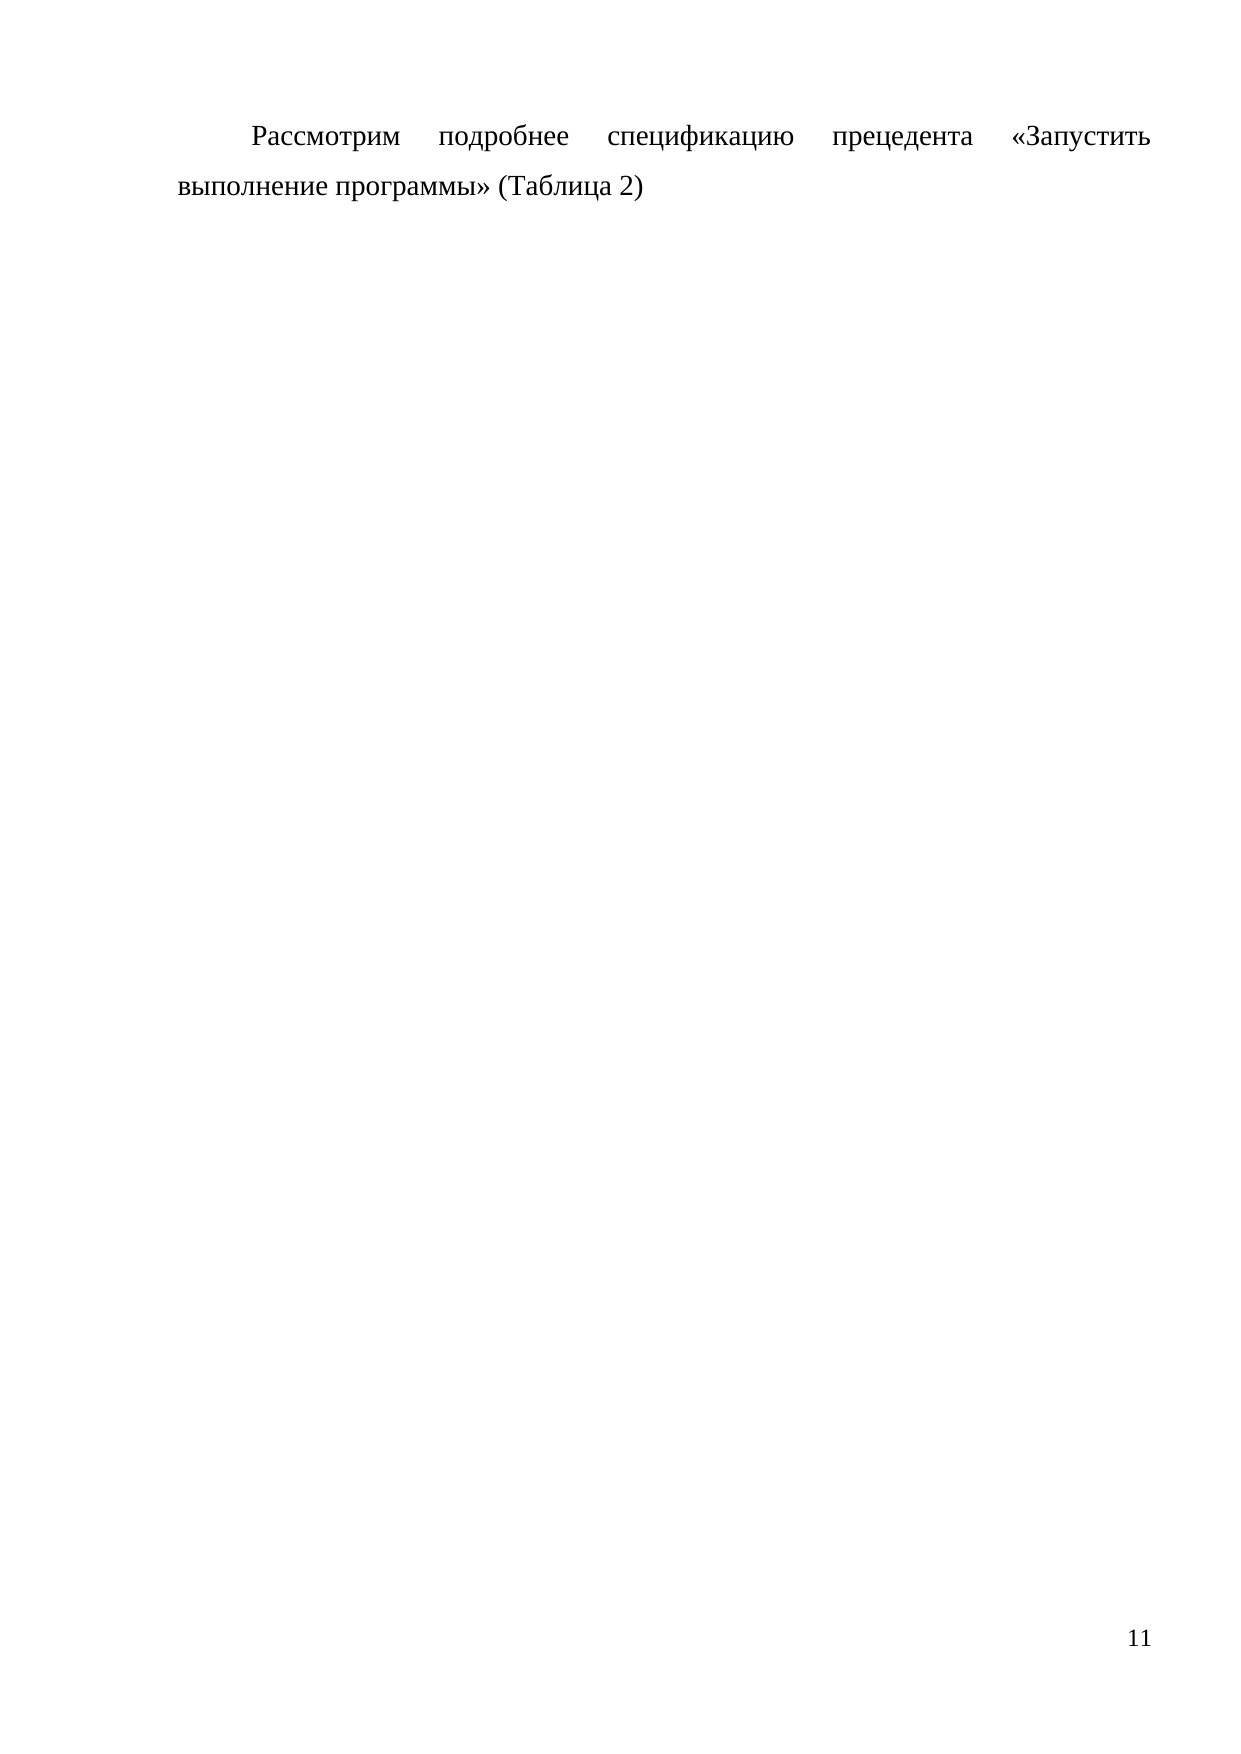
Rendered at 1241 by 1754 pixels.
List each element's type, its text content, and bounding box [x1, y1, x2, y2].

text Рассмотрим подробнее спецификацию прецедента «Запустить выполнение программы» (Таблица 2) [177, 118, 1152, 202]
